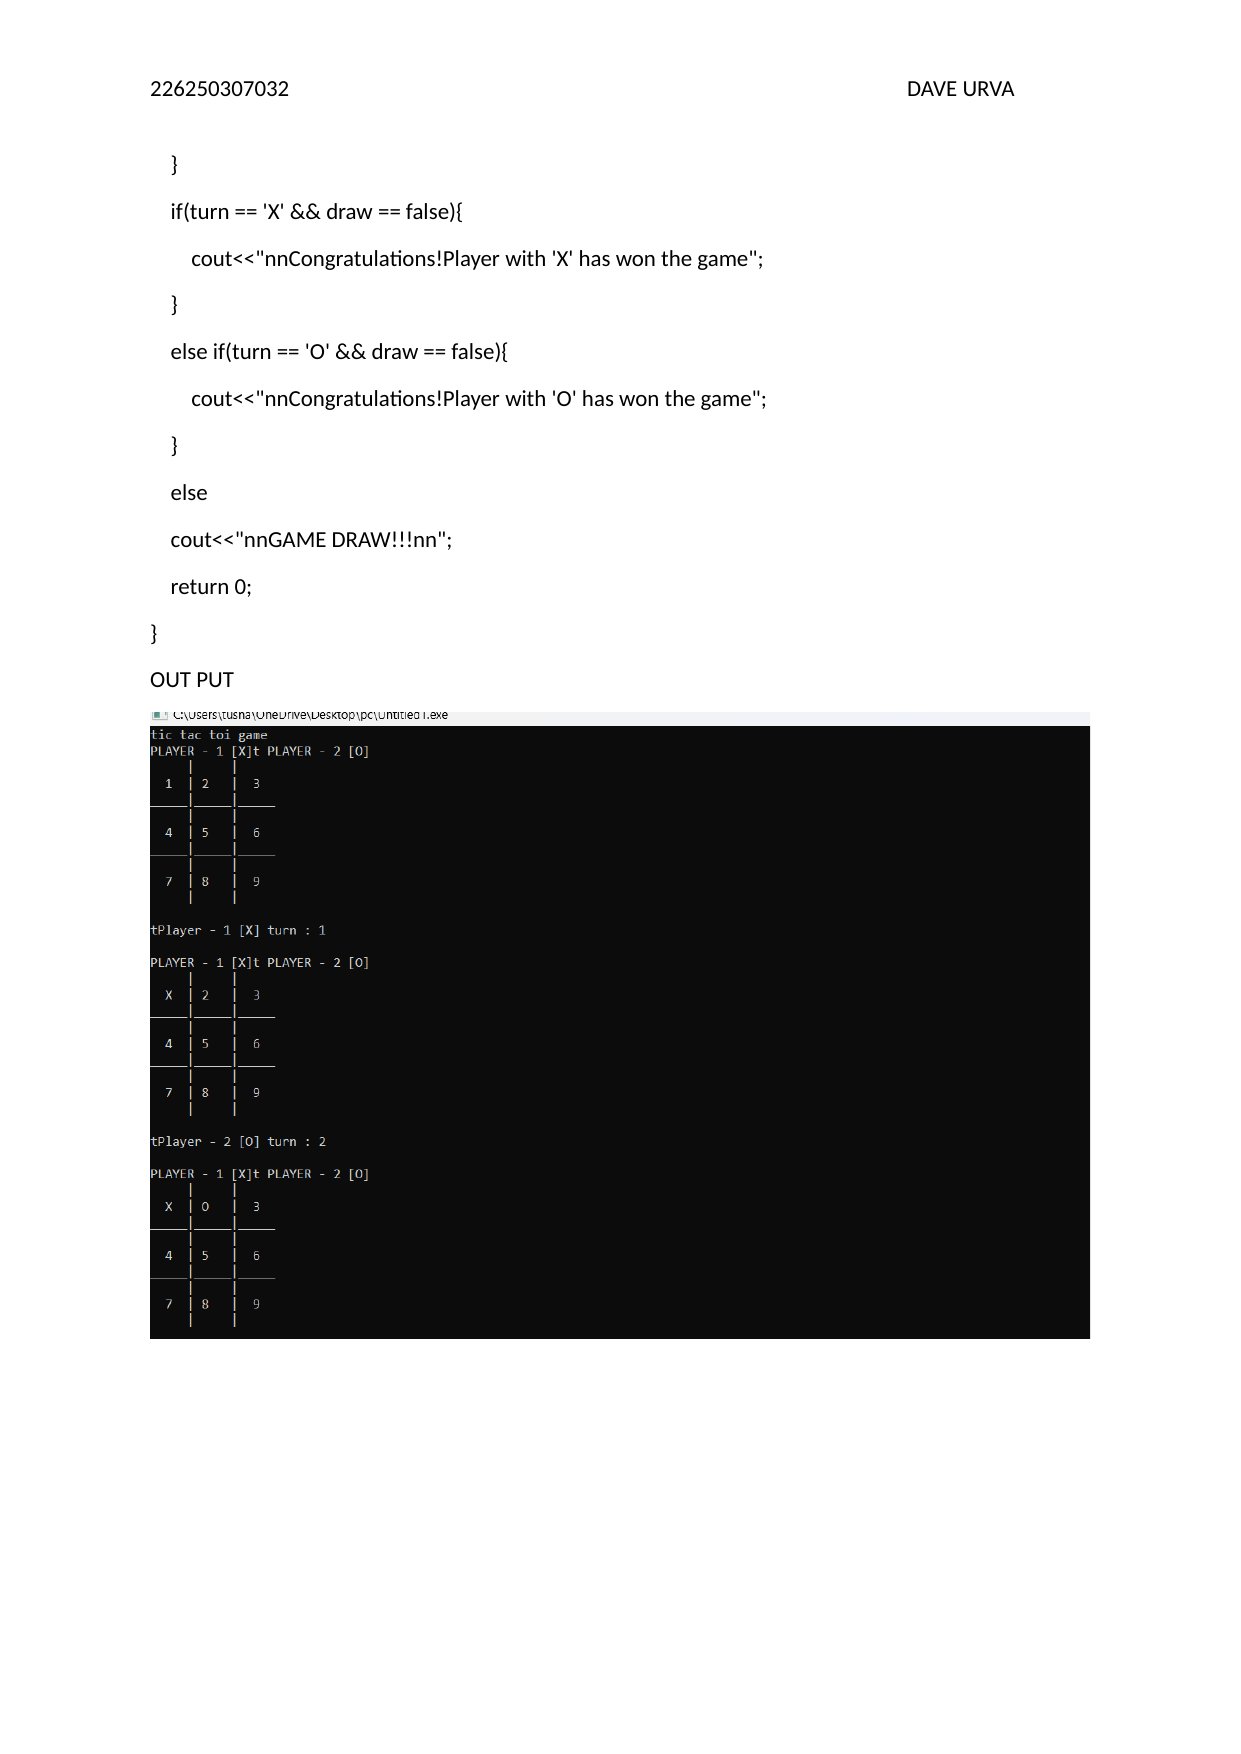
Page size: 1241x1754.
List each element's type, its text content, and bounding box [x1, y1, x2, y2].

text else [150, 478, 1090, 506]
text } [150, 291, 1090, 319]
text cout<<"nnCongratulations!Player with 'X' has won the game"; [150, 244, 1090, 272]
text cout<<"nnGAME DRAW!!!nn"; [150, 525, 1090, 553]
text cout<<"nnCongratulations!Player with 'O' has won the game"; [150, 384, 1090, 412]
text } [150, 619, 1090, 647]
text OUT PUT [150, 666, 1090, 694]
text } [150, 150, 1090, 178]
text if(turn == 'X' && draw == false){ [150, 197, 1090, 225]
text return 0; [150, 572, 1090, 600]
text else if(turn == 'O' && draw == false){ [150, 337, 1090, 366]
text } [150, 431, 1090, 459]
picture [150, 712, 1091, 1339]
